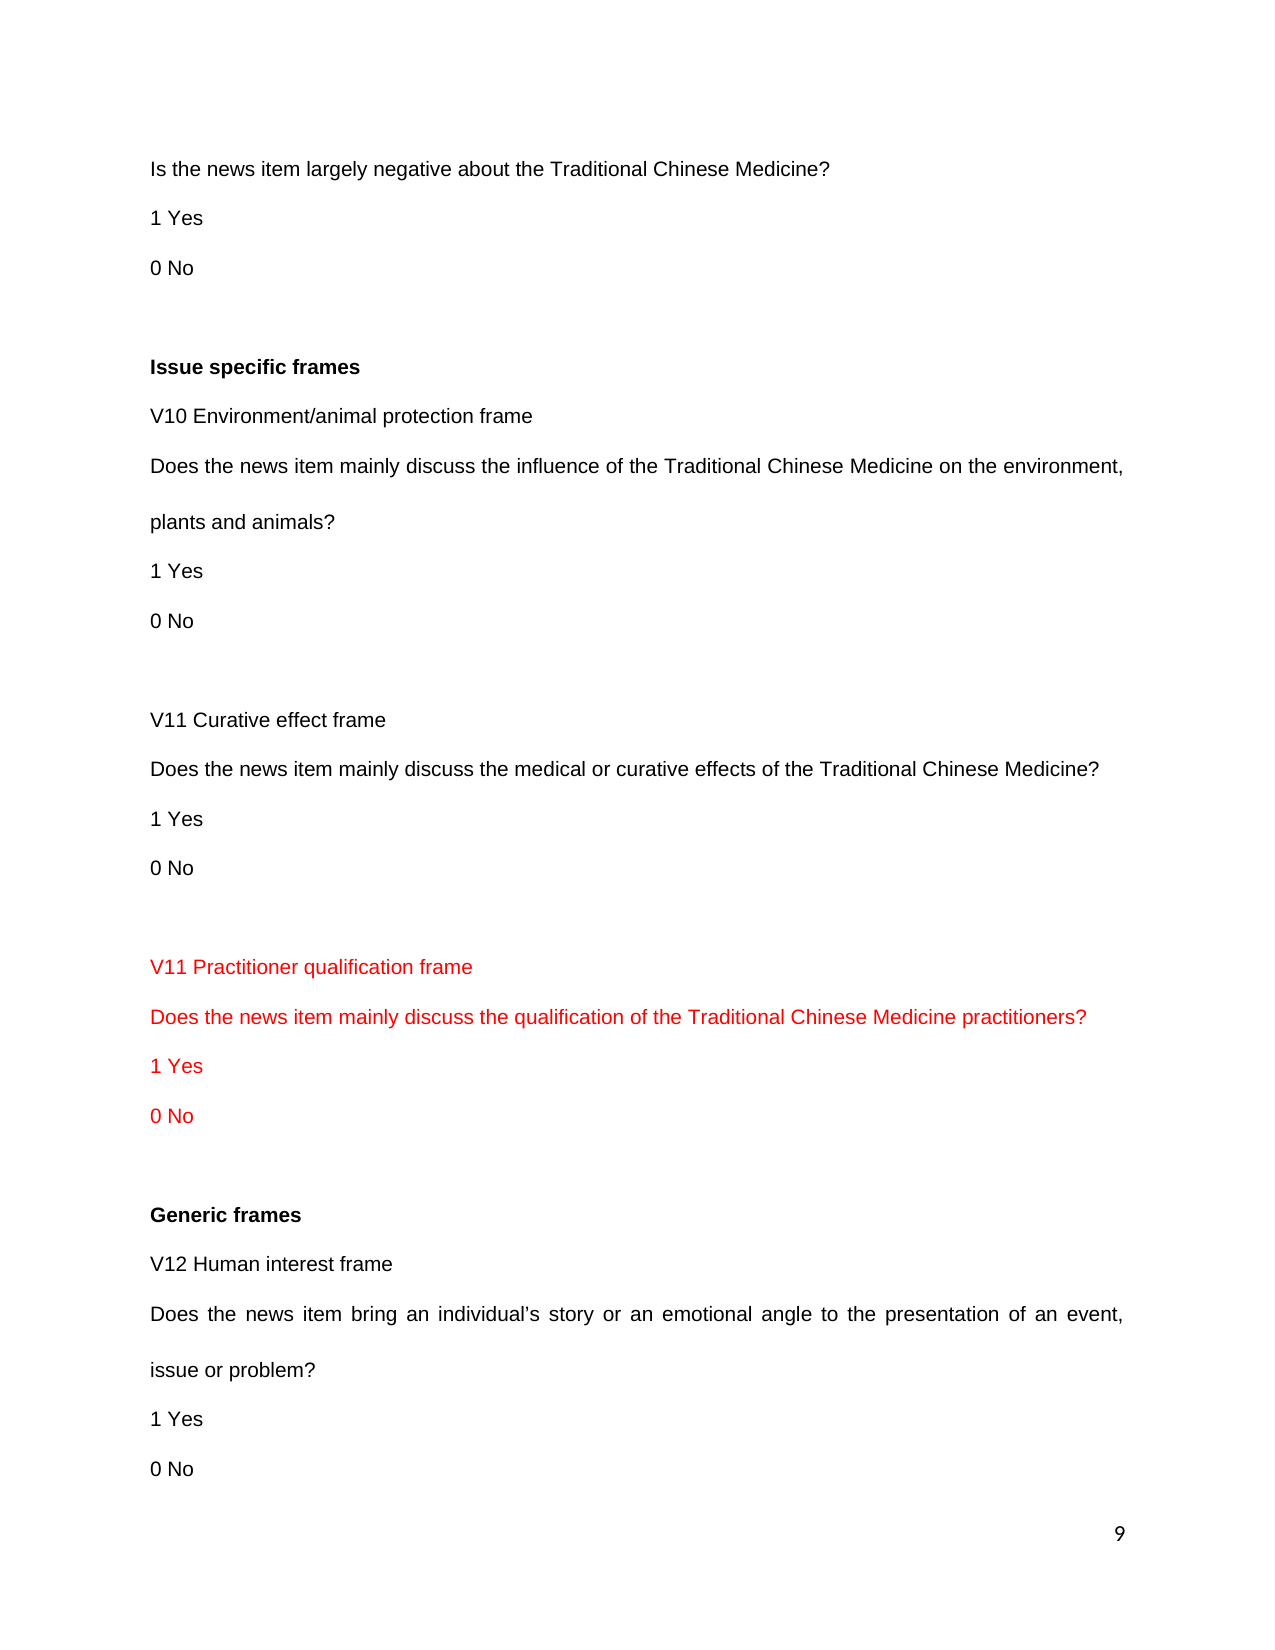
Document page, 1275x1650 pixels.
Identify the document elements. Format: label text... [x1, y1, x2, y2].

text 0 No [150, 849, 1125, 887]
text Generic frames [150, 1196, 1125, 1233]
text V10 Environment/animal protection frame [150, 397, 1125, 435]
text 1 Yes [150, 199, 1125, 237]
text 1 Yes [150, 800, 1125, 837]
text Does the news item mainly discuss the influence of the Traditional Chinese Medicine on the environment, plants and animals? [150, 447, 1125, 541]
text Does the news item bring an individual’s story or an emotional angle to the presentation of an event, issue or problem? [150, 1295, 1125, 1388]
text 1 Yes [150, 1401, 1125, 1438]
text V11 Practitioner qualification frame [150, 948, 1125, 986]
text V11 Curative effect frame [150, 701, 1125, 738]
text 1 Yes [150, 553, 1125, 590]
text 0 No [150, 249, 1125, 286]
text Is the news item largely negative about the Traditional Chinese Medicine? [150, 150, 1125, 187]
text V12 Human interest frame [150, 1245, 1125, 1283]
text 0 No [150, 1097, 1125, 1134]
text Does the news item mainly discuss the qualification of the Traditional Chinese Medicine practitioners? [150, 998, 1125, 1035]
text 0 No [150, 602, 1125, 639]
text 0 No [150, 1450, 1125, 1487]
text Does the news item mainly discuss the medical or curative effects of the Traditional Chinese Medicine? [150, 751, 1125, 788]
text 1 Yes [150, 1047, 1125, 1085]
text Issue specific frames [150, 348, 1125, 385]
